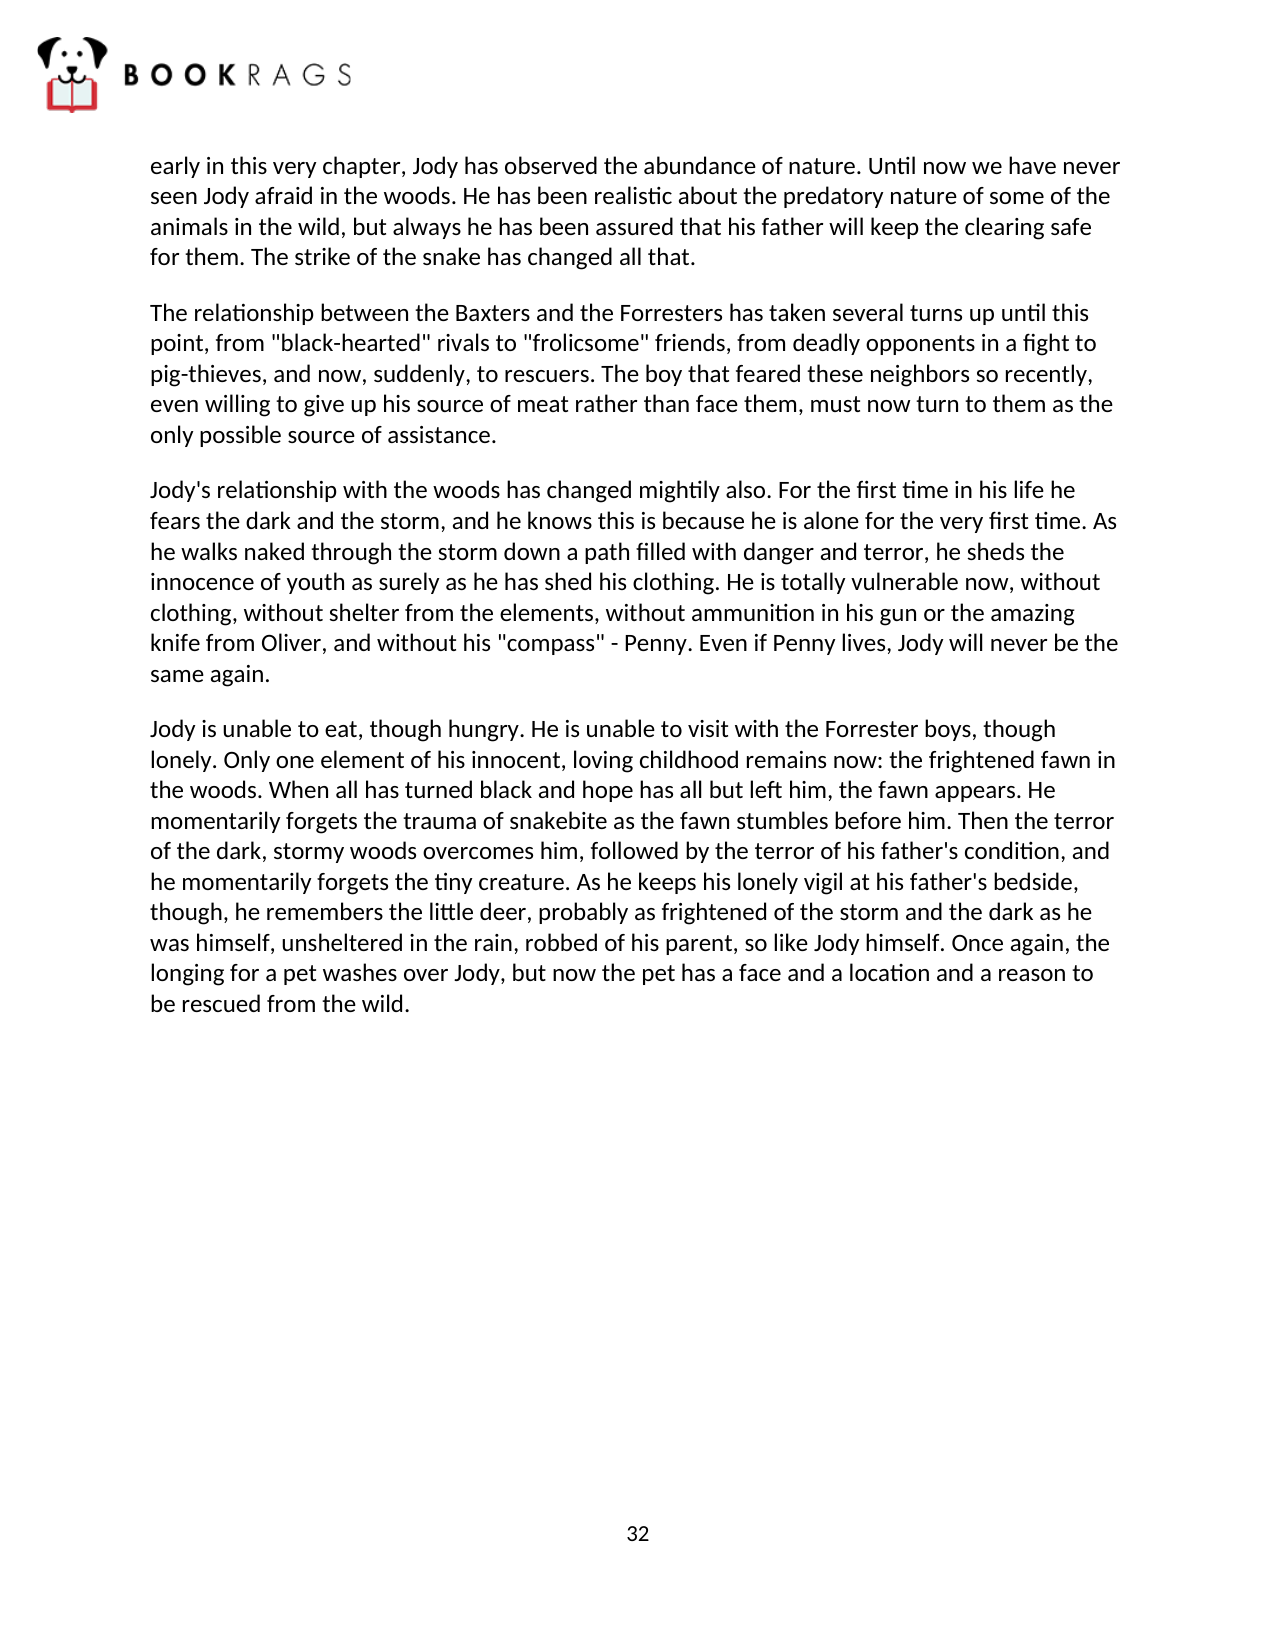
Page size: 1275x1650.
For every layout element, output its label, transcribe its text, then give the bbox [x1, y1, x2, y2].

text Jody is unable to eat, though hungry. He is unable to visit with the Forrester boys, though lonely. Only one element of his innocent, loving childhood remains now: the frightened fawn in the woods. When all has turned black and hope has all but left him, the fawn appears. He momentarily forgets the trauma of snakebite as the fawn stumbles before him. Then the terror of the dark, stormy woods overcomes him, followed by the terror of his father's condition, and he momentarily forgets the tiny creature. As he keeps his lonely vigil at his father's bedside, though, he remembers the little deer, probably as frightened of the storm and the dark as he was himself, unsheltered in the rain, robbed of his parent, so like Jody himself. Once again, the longing for a pet washes over Jody, but now the pet has a face and a location and a reason to be rescued from the wild. [150, 713, 1125, 1018]
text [150, 150, 1125, 272]
picture [37, 37, 351, 113]
text The relationship between the Baxters and the Forresters has taken several turns up until this point, from "black-hearted" rivals to "frolicsome" friends, from deadly opponents in a fight to pig-thieves, and now, suddenly, to rescuers. The boy that feared these neighbors so recently, even willing to give up his source of meat rather than face them, must now turn to them as the only possible source of assistance. [150, 297, 1125, 450]
text Jody's relationship with the woods has changed mightily also. For the first time in his life he fears the dark and the storm, and he knows this is because he is alone for the very first time. As he walks naked through the storm down a path filled with danger and terror, he sheds the innocence of youth as surely as he has shed his clothing. He is totally vulnerable now, without clothing, without shelter from the elements, without ammunition in his gun or the amazing knife from Oliver, and without his "compass" - Penny. Even if Penny lives, Jody will never be the same again. [150, 475, 1125, 688]
